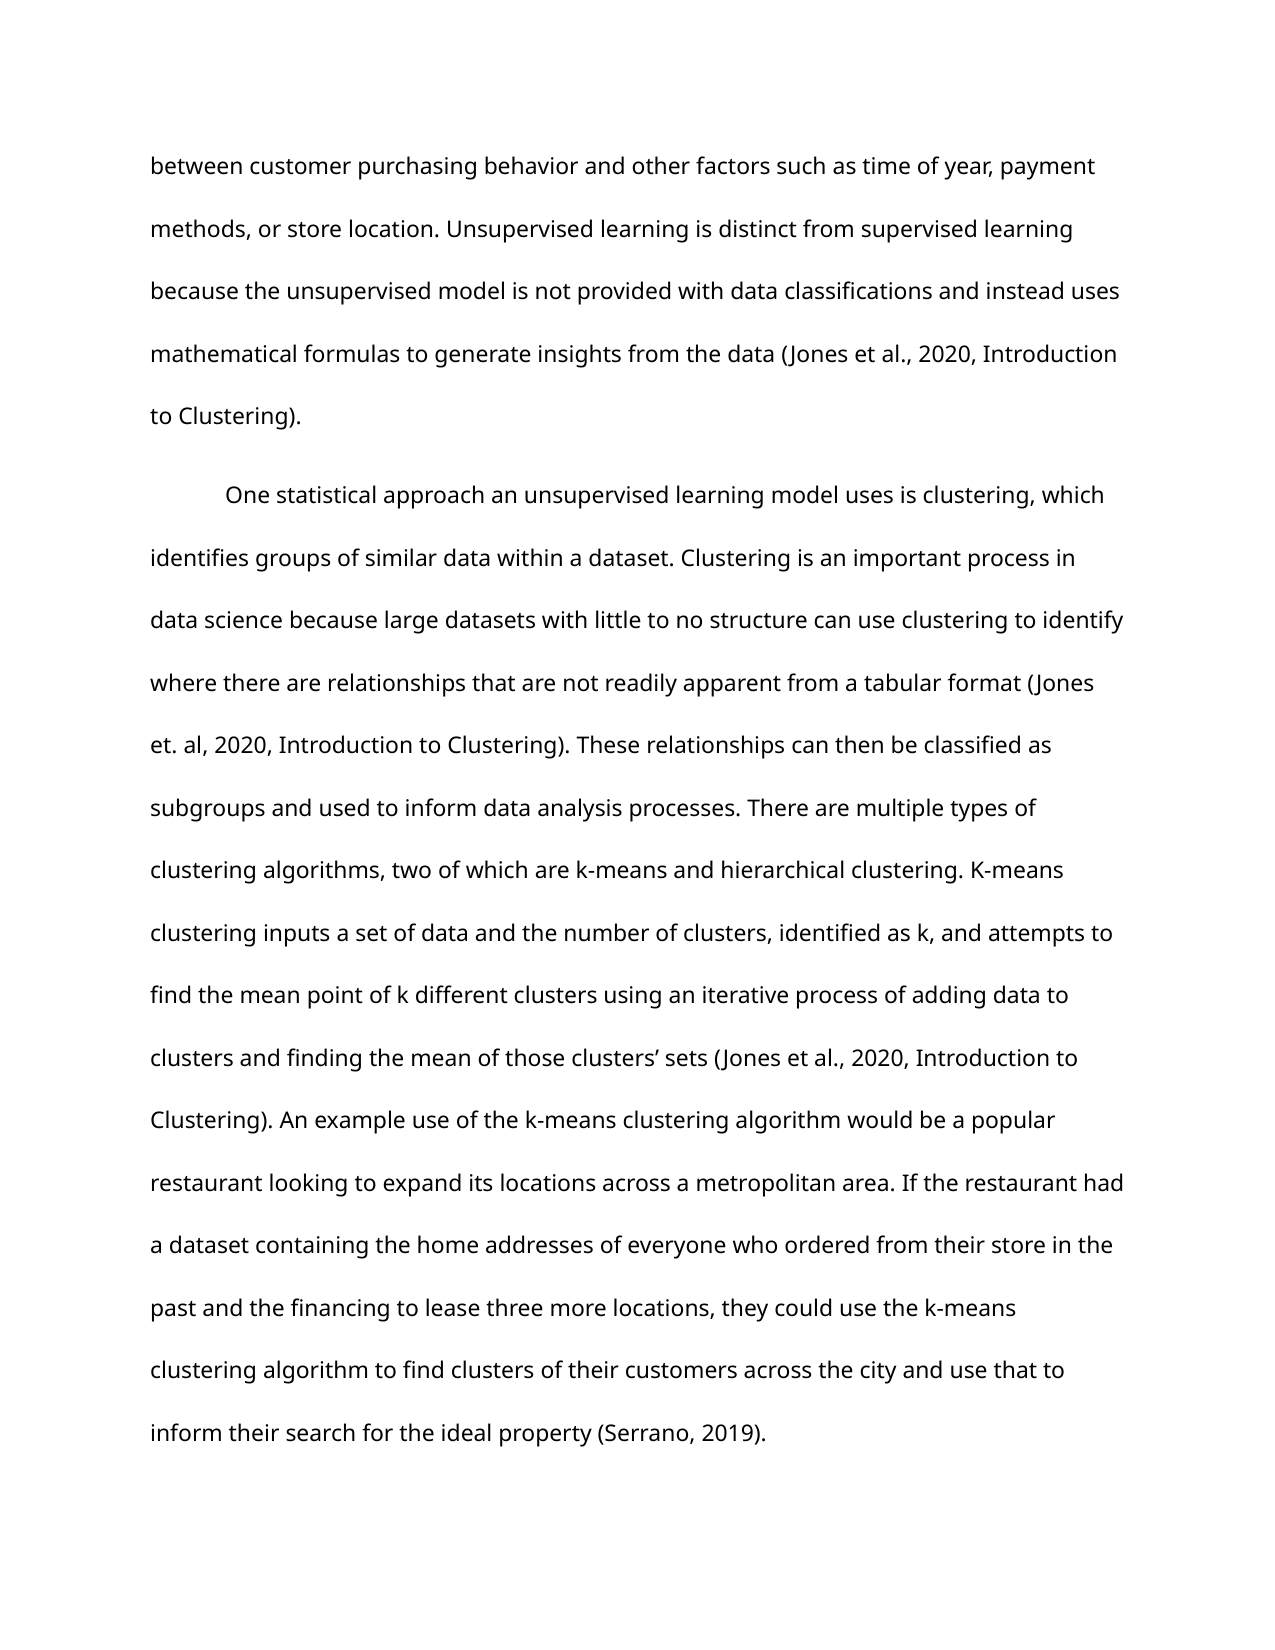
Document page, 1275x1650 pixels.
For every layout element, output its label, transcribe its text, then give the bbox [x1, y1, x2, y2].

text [150, 150, 1125, 431]
text One statistical approach an unsupervised learning model uses is clustering, which identifies groups of similar data within a dataset. Clustering is an important process in data science because large datasets with little to no structure can use clustering to identify where there are relationships that are not readily apparent from a tabular format (Jones et. al, 2020, Introduction to Clustering). These relationships can then be classified as subgroups and used to inform data analysis processes. There are multiple types of clustering algorithms, two of which are k-means and hierarchical clustering. K-means clustering inputs a set of data and the number of clusters, identified as k, and attempts to find the mean point of k different clusters using an iterative process of adding data to clusters and finding the mean of those clusters’ sets (Jones et al., 2020, Introduction to Clustering). An example use of the k-means clustering algorithm would be a popular restaurant looking to expand its locations across a metropolitan area. If the restaurant had a dataset containing the home addresses of everyone who ordered from their store in the past and the financing to lease three more locations, they could use the k-means clustering algorithm to find clusters of their customers across the city and use that to inform their search for the ideal property (Serrano, 2019). [150, 479, 1125, 1448]
